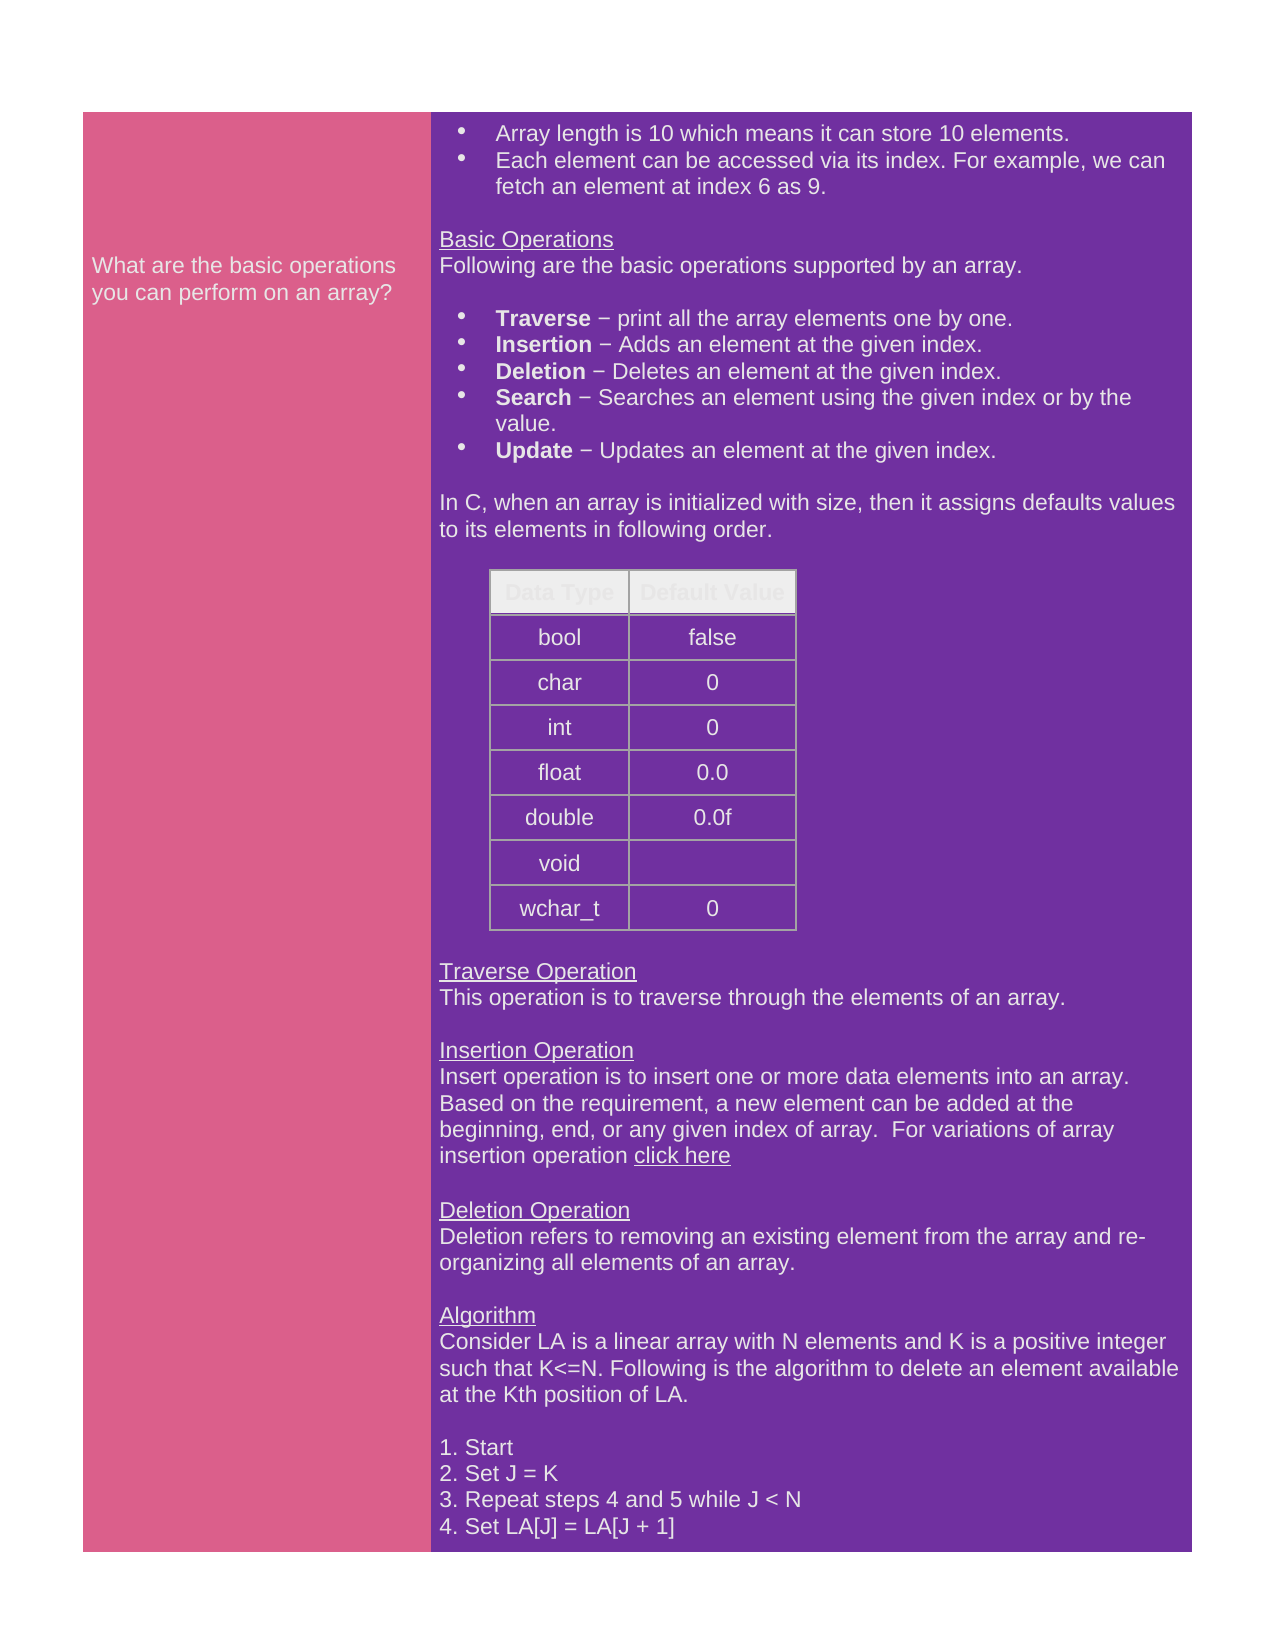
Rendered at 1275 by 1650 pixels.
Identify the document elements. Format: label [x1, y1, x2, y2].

table_header [75, 104, 1200, 1560]
